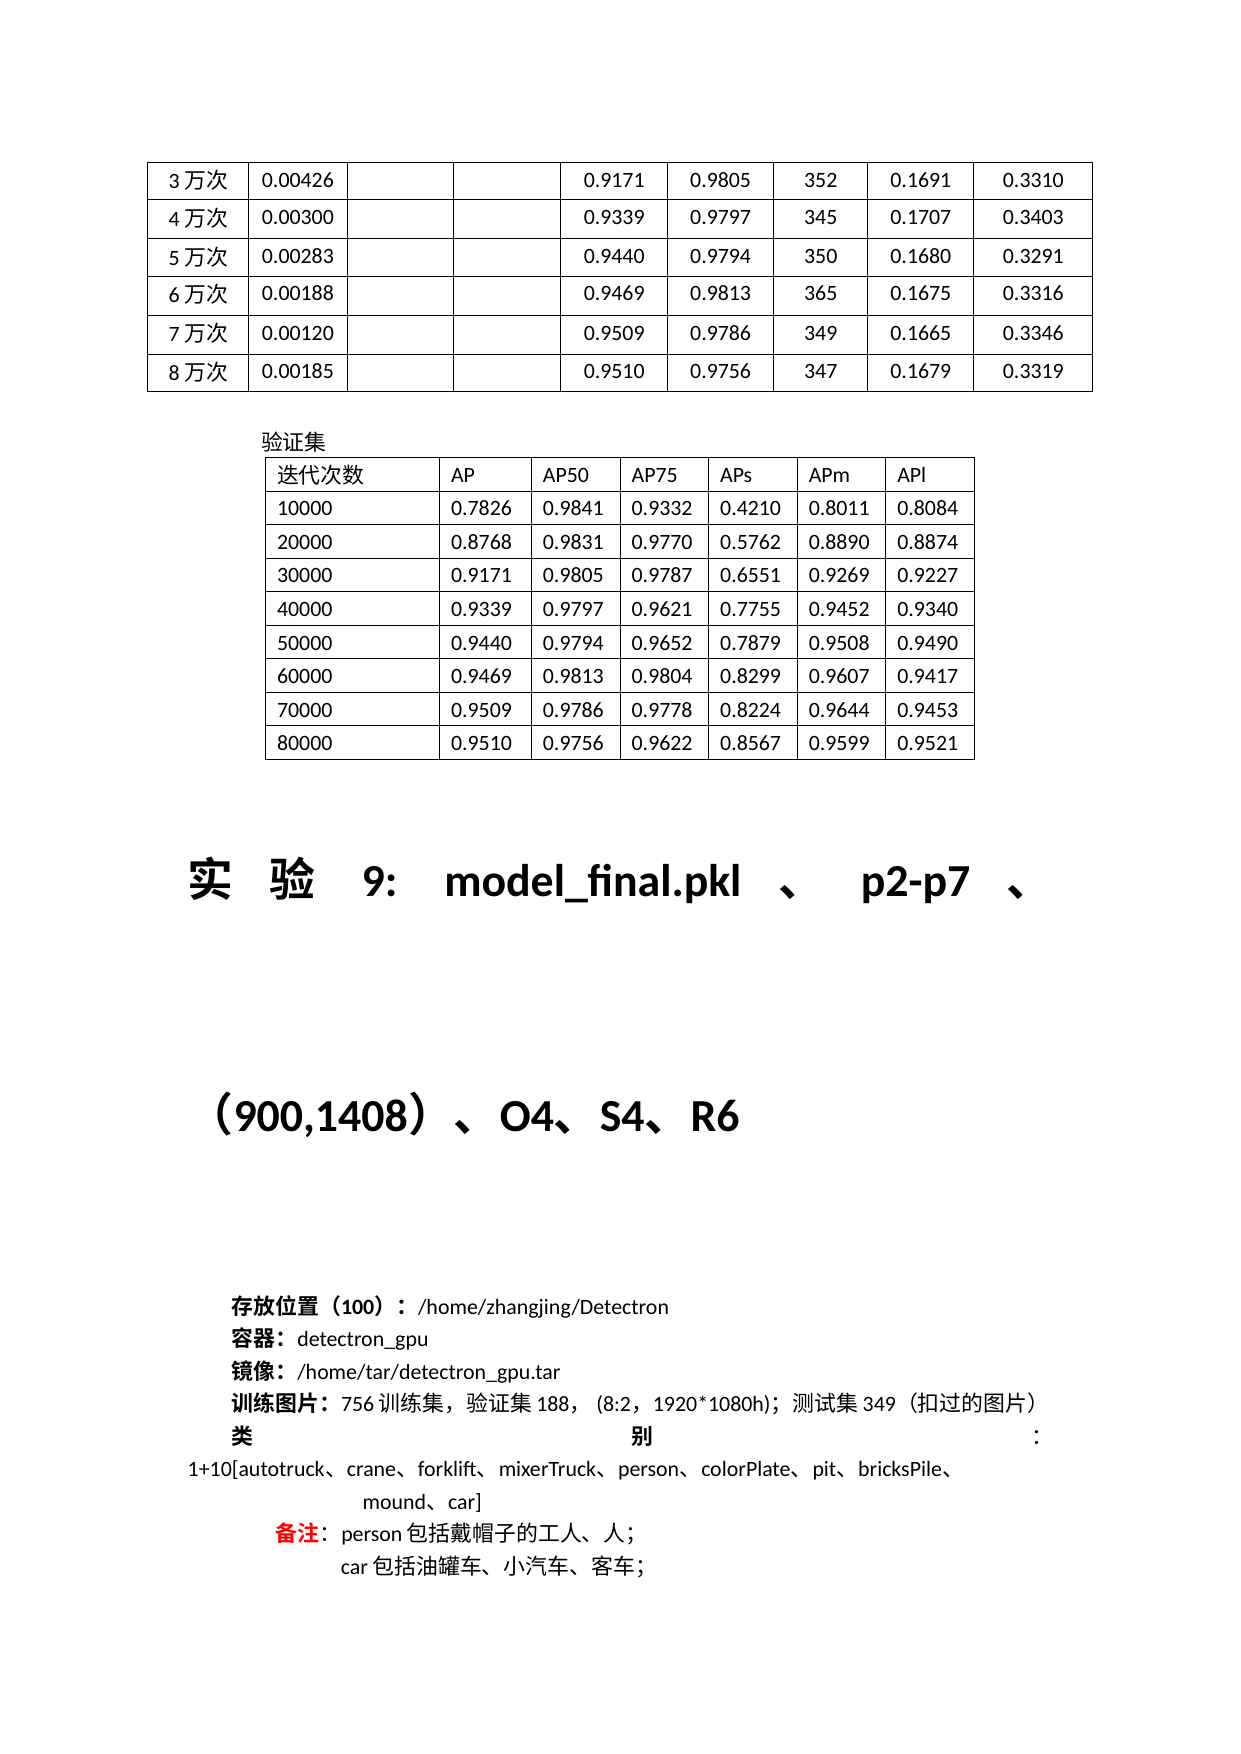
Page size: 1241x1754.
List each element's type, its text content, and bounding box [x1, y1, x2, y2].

table_cell 0.9521 [886, 726, 974, 759]
table_cell [454, 200, 560, 238]
table_cell 0.9794 [532, 626, 620, 658]
table_cell 0.9831 [532, 525, 620, 558]
table_cell 0.8084 [886, 492, 974, 524]
table_cell 0.00283 [249, 239, 347, 276]
table_cell 0.8768 [440, 525, 531, 558]
table_cell 0.9509 [440, 693, 531, 725]
table_cell 40000 [266, 592, 439, 625]
table_cell 5万次 [148, 239, 248, 276]
table_cell 0.8299 [709, 659, 797, 692]
table_cell 0.8567 [709, 726, 797, 759]
table_header AP75 [621, 458, 708, 491]
table_cell 0.8011 [798, 492, 885, 524]
table_cell 347 [774, 355, 867, 391]
table_cell 350 [774, 239, 867, 276]
table_cell 0.9786 [532, 693, 620, 725]
table_cell 0.9607 [798, 659, 885, 692]
table_cell 4万次 [148, 200, 248, 238]
table_cell 0.9621 [621, 592, 708, 625]
table_cell 0.9805 [532, 559, 620, 591]
table_cell [454, 277, 560, 315]
table_cell 0.9332 [621, 492, 708, 524]
table_cell [454, 239, 560, 276]
table_cell 0.9490 [886, 626, 974, 658]
table_cell 0.9797 [668, 200, 773, 238]
table_cell 352 [774, 163, 867, 199]
table_cell 0.9469 [440, 659, 531, 692]
table_cell 0.4210 [709, 492, 797, 524]
table_cell [348, 277, 453, 315]
table_cell [454, 163, 560, 199]
table_cell 0.9805 [668, 163, 773, 199]
table_cell 0.9813 [668, 277, 773, 315]
table_cell 3万次 [148, 163, 248, 199]
table_cell [348, 239, 453, 276]
table_cell 0.9509 [561, 316, 667, 354]
table_cell 0.9417 [886, 659, 974, 692]
table_cell 0.9508 [798, 626, 885, 658]
table_cell 10000 [266, 492, 439, 524]
table_cell 0.9770 [621, 525, 708, 558]
table_cell 0.00188 [249, 277, 347, 315]
table_cell 0.9756 [532, 726, 620, 759]
table_cell 0.7755 [709, 592, 797, 625]
table_cell 0.00185 [249, 355, 347, 391]
table_cell 0.3291 [974, 239, 1092, 276]
table_cell 0.1707 [868, 200, 973, 238]
table_cell 0.9804 [621, 659, 708, 692]
table_header AP50 [532, 458, 620, 491]
table_cell 0.00120 [249, 316, 347, 354]
table_cell 80000 [266, 726, 439, 759]
table_cell 50000 [266, 626, 439, 658]
table_cell 0.9794 [668, 239, 773, 276]
table_cell 0.9269 [798, 559, 885, 591]
text 镜像：/home/tar/detectron_gpu.tar [187, 1353, 1053, 1386]
table_cell [454, 316, 560, 354]
table_cell 0.9339 [440, 592, 531, 625]
table_cell 0.3316 [974, 277, 1092, 315]
table_header AP [440, 458, 531, 491]
table_cell 0.6551 [709, 559, 797, 591]
table_cell 0.9469 [561, 277, 667, 315]
table_cell 0.9787 [621, 559, 708, 591]
table_cell 0.1665 [868, 316, 973, 354]
table_cell 60000 [266, 659, 439, 692]
table_cell [454, 355, 560, 391]
table_cell 0.9786 [668, 316, 773, 354]
text mound、car] [319, 1483, 1053, 1516]
table_cell 0.9227 [886, 559, 974, 591]
table_cell 70000 [266, 693, 439, 725]
table_cell 0.1680 [868, 239, 973, 276]
list 验证集 [261, 424, 1053, 457]
table_cell 8万次 [148, 355, 248, 391]
table_cell 0.9452 [798, 592, 885, 625]
text 容器：detectron_gpu [187, 1321, 1053, 1353]
table_cell 0.7879 [709, 626, 797, 658]
table_cell 0.9171 [440, 559, 531, 591]
table_cell [348, 316, 453, 354]
table_cell 7万次 [148, 316, 248, 354]
table_cell 20000 [266, 525, 439, 558]
table_cell 0.3346 [974, 316, 1092, 354]
text 备注：person包括戴帽子的工人、人； [187, 1516, 1053, 1548]
table_cell 0.1691 [868, 163, 973, 199]
table_cell 0.9622 [621, 726, 708, 759]
table_cell 0.9813 [532, 659, 620, 692]
table_cell 0.1675 [868, 277, 973, 315]
table_cell 0.9652 [621, 626, 708, 658]
text 类别：1+10[autotruck、crane、forklift、mixerTruck、person、colorPlate、pit、bricksPile、 [187, 1418, 1053, 1483]
table_cell 0.9440 [561, 239, 667, 276]
table_header APm [798, 458, 885, 491]
table_cell 365 [774, 277, 867, 315]
text 训练图片：756训练集，验证集188， (8:2，1920*1080h)；测试集349（扣过的图片） [187, 1386, 1053, 1418]
table_header APs [709, 458, 797, 491]
table_cell 0.9339 [561, 200, 667, 238]
table_cell 0.9778 [621, 693, 708, 725]
table_cell 0.9599 [798, 726, 885, 759]
table_cell [348, 355, 453, 391]
table_cell 0.3319 [974, 355, 1092, 391]
table_cell 0.9171 [561, 163, 667, 199]
table_cell 349 [774, 316, 867, 354]
table_header APl [886, 458, 974, 491]
table_header 迭代次数 [266, 458, 439, 491]
table_cell 0.00300 [249, 200, 347, 238]
table_cell 345 [774, 200, 867, 238]
table_cell 30000 [266, 559, 439, 591]
table_cell 0.3403 [974, 200, 1092, 238]
table_cell 0.5762 [709, 525, 797, 558]
table_cell 0.9510 [561, 355, 667, 391]
table_cell [348, 163, 453, 199]
text car包括油罐车、小汽车、客车； [187, 1548, 1053, 1581]
table_cell 0.00426 [249, 163, 347, 199]
table_cell 0.8890 [798, 525, 885, 558]
subtitle 实验9: model_final.pkl、p2-p7、（900,1408）、O4、S4、R6 [187, 828, 1053, 1160]
table_cell 0.9453 [886, 693, 974, 725]
text 存放位置（100）：/home/zhangjing/Detectron [187, 1288, 1053, 1321]
table_cell 0.3310 [974, 163, 1092, 199]
table_cell 0.7826 [440, 492, 531, 524]
table_cell 6万次 [148, 277, 248, 315]
table_cell 0.9756 [668, 355, 773, 391]
table_cell 0.8874 [886, 525, 974, 558]
table_cell 0.9440 [440, 626, 531, 658]
table_cell 0.9340 [886, 592, 974, 625]
table_cell 0.8224 [709, 693, 797, 725]
table_cell 0.9797 [532, 592, 620, 625]
table_cell 0.9644 [798, 693, 885, 725]
table_cell 0.9510 [440, 726, 531, 759]
table_cell 0.9841 [532, 492, 620, 524]
table_cell [348, 200, 453, 238]
table_cell 0.1679 [868, 355, 973, 391]
